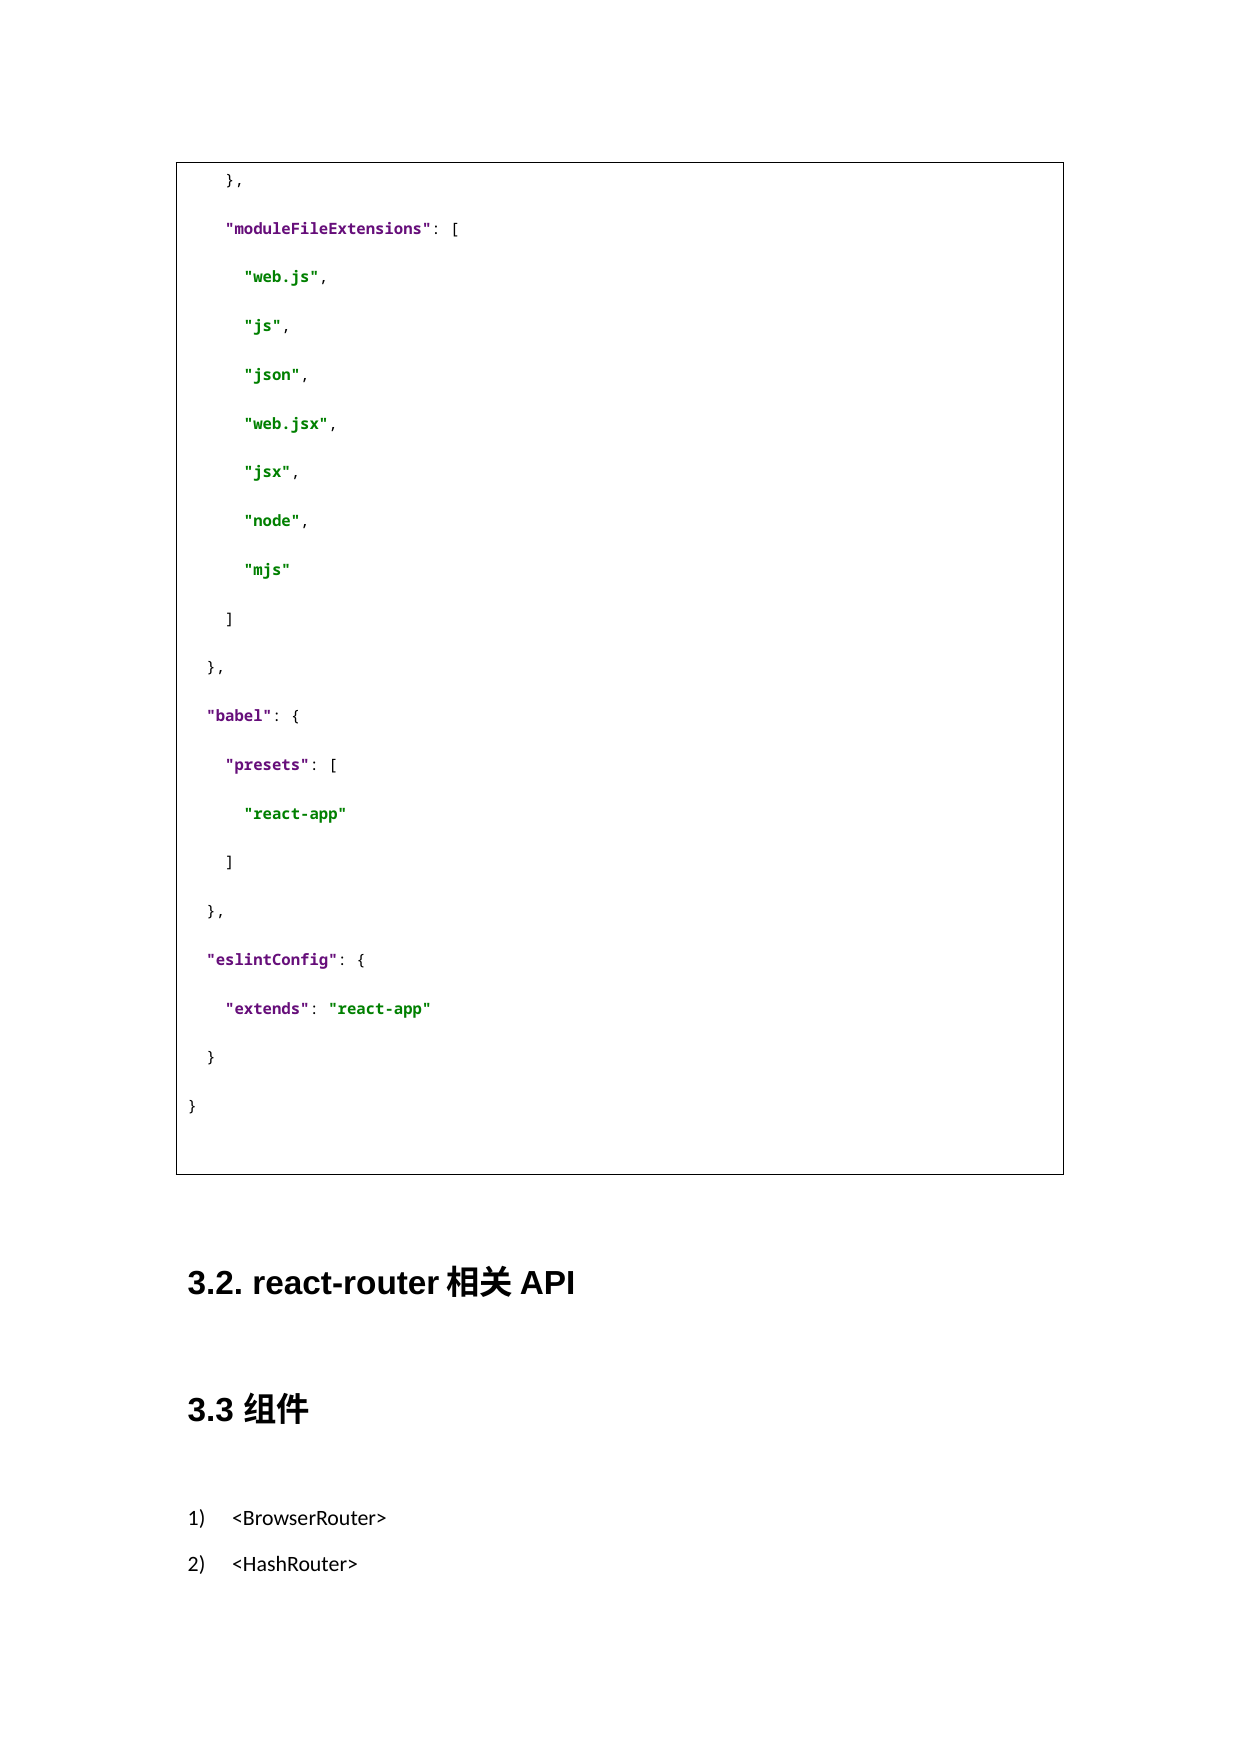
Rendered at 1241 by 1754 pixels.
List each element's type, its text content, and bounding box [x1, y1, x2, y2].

subtitle 3.2. react-router相关API [187, 1248, 1053, 1313]
list <BrowserRouter> [187, 1501, 1053, 1534]
subtitle 3.3 组件 [187, 1374, 1053, 1439]
list <HashRouter> [187, 1547, 1053, 1580]
